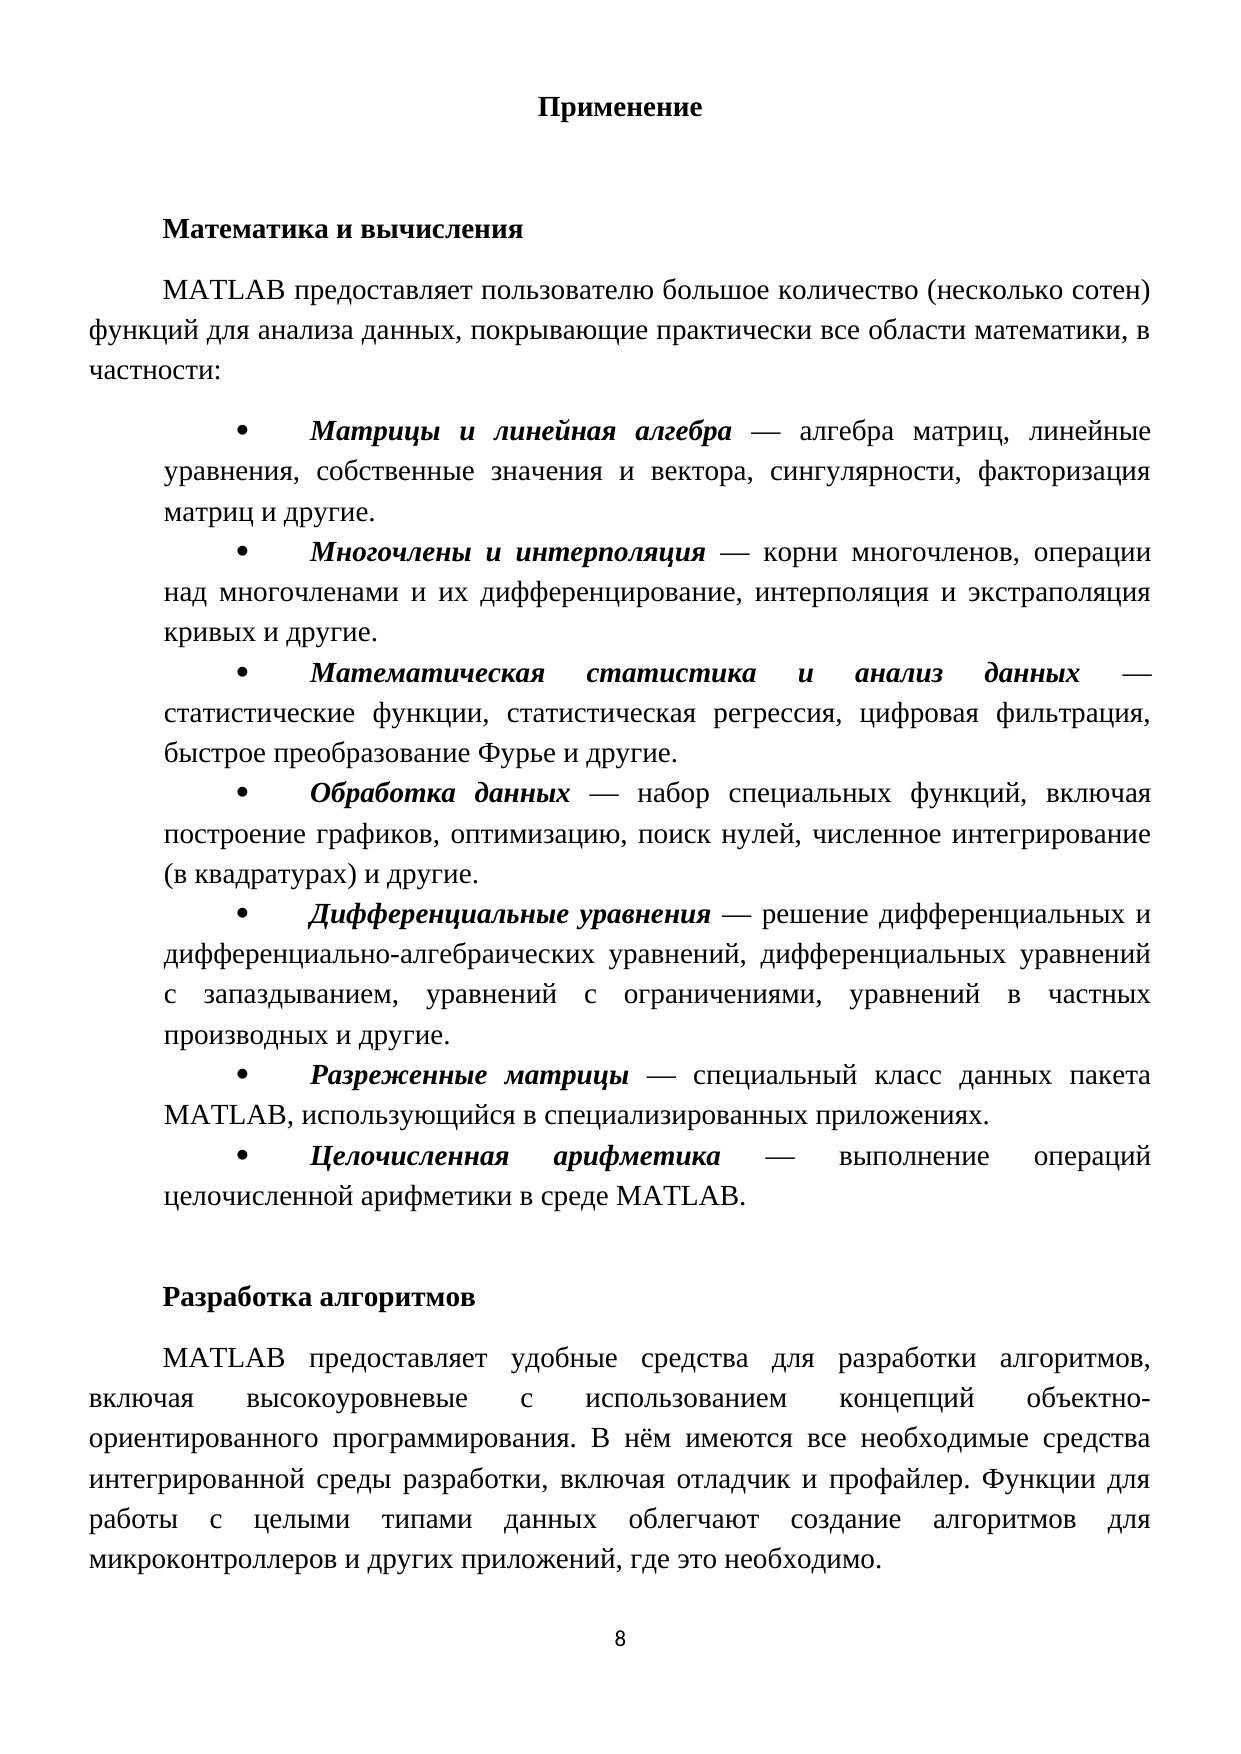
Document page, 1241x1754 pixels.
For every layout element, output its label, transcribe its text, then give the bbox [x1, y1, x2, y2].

text MATLAB предоставляет пользователю большое количество (несколько сотен) функций для анализа данных, покрывающие практически все области математики, в частности: [89, 272, 1152, 386]
list Матрицы и линейная алгебра — алгебра матриц, линейные уравнения, собственные значения и вектора, сингулярности, факторизация матриц и другие. [164, 413, 1152, 527]
list Математическая статистика и анализ данных — статистические функции, статистическая регрессия, цифровая фильтрация, быстрое преобразование Фурье и другие. [164, 655, 1152, 769]
text Математика и вычисления [89, 211, 1152, 244]
list Многочлены и интерполяция — корни многочленов, операции над многочленами и их дифференцирование, интерполяция и экстраполяция кривых и другие. [164, 534, 1152, 648]
list Целочисленная арифметика — выполнение операций целочисленной арифметики в среде MATLAB. [164, 1138, 1152, 1211]
text MATLAB предоставляет удобные средства для разработки алгоритмов, включая высокоуровневые с использованием концепций объектно-ориентированного программирования. В нём имеются все необходимые средства интегрированной среды разработки, включая отладчик и профайлер. Функции для работы с целыми типами данных облегчают создание алгоритмов для микроконтроллеров и других приложений, где это необходимо. [89, 1340, 1152, 1575]
list Обработка данных — набор специальных функций, включая построение графиков, оптимизацию, поиск нулей, численное интегрирование (в квадратурах) и другие. [164, 775, 1152, 889]
list Дифференциальные уравнения — решение дифференциальных и дифференциально-алгебраических уравнений, дифференциальных уравнений с запаздыванием, уравнений с ограничениями, уравнений в частных производных и другие. [164, 896, 1152, 1050]
list Разреженные матрицы — специальный класс данных пакета MATLAB, использующийся в специализированных приложениях. [164, 1057, 1152, 1131]
text Разработка алгоритмов [89, 1279, 1152, 1313]
text Применение [89, 89, 1152, 122]
